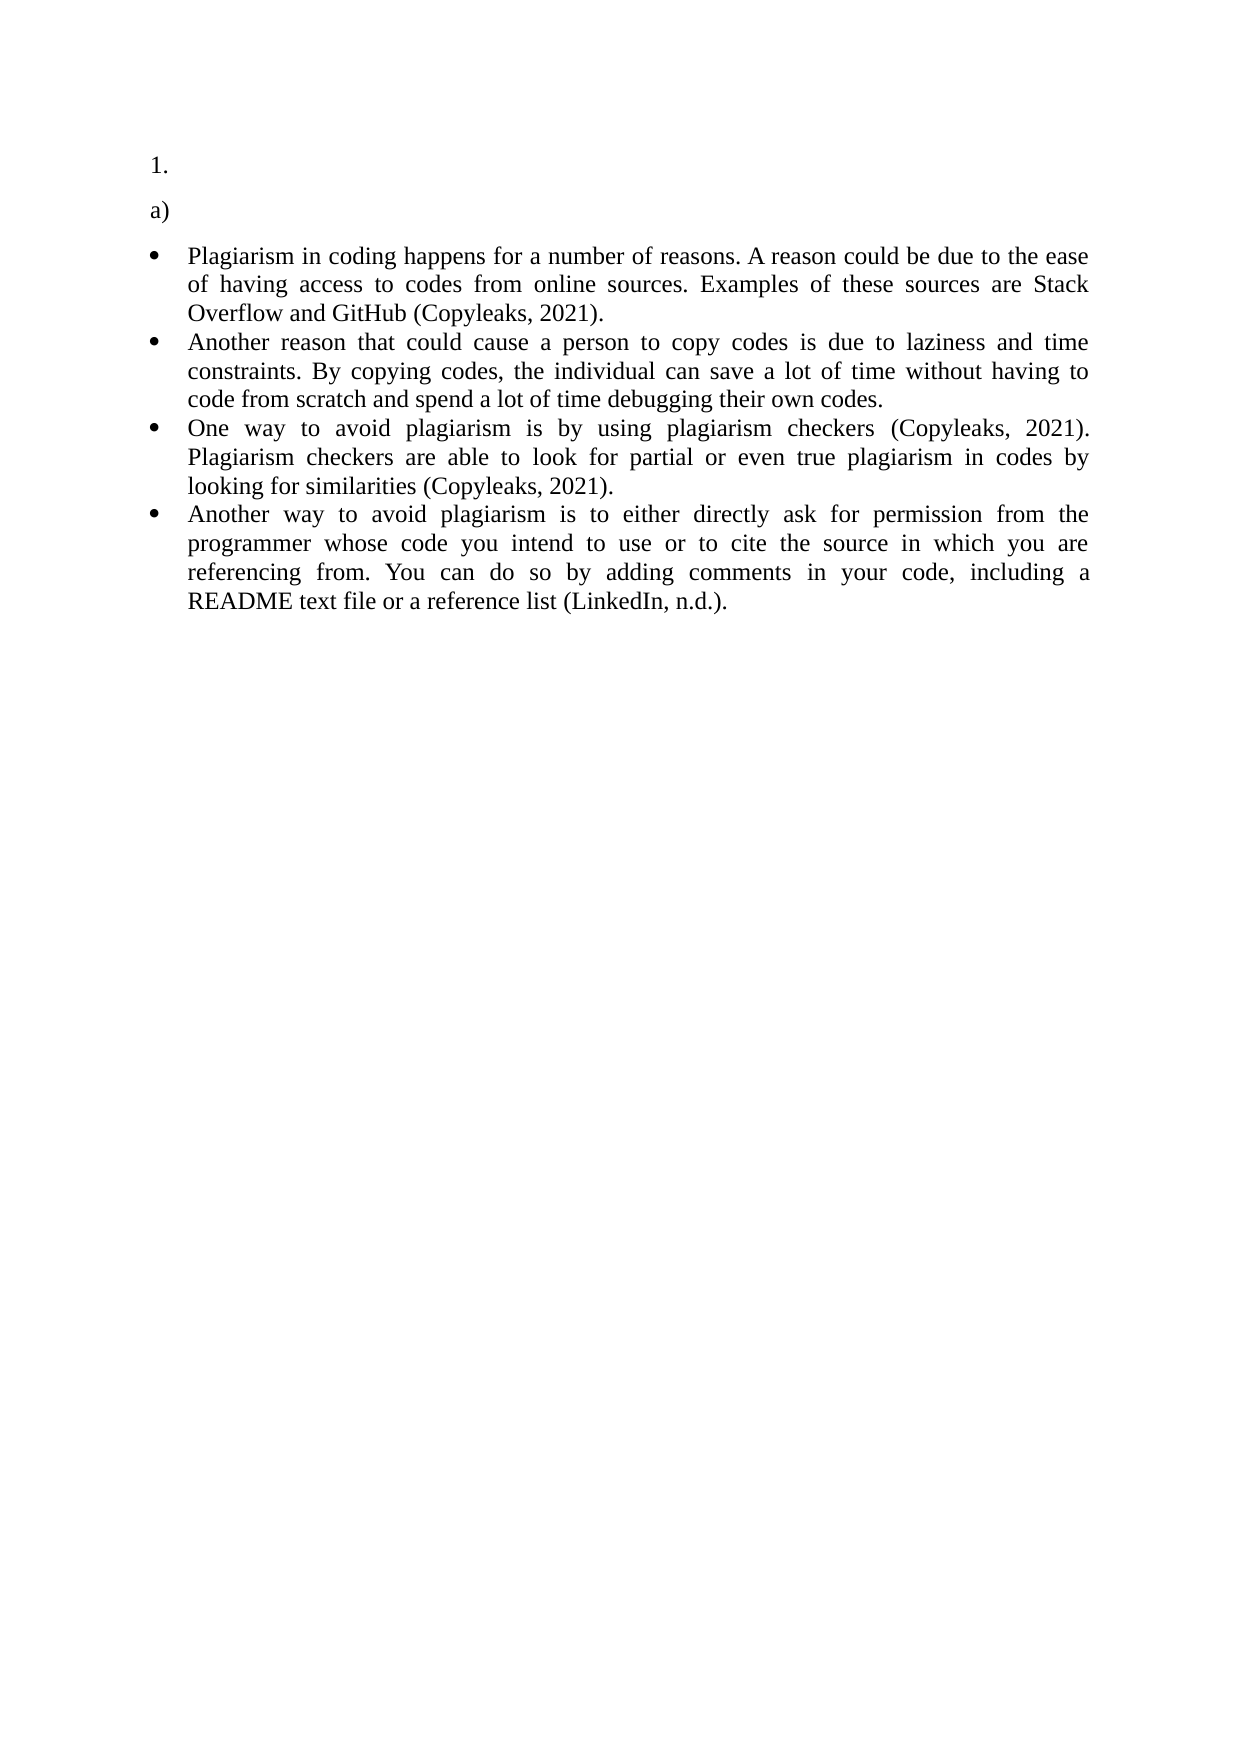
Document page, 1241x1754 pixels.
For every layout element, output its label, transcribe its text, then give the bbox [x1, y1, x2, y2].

text 1. [150, 150, 1090, 179]
list One way to avoid plagiarism is by using plagiarism checkers . Plagiarism checkers are able to look for partial or even true plagiarism in codes by looking for similarities . [150, 413, 1090, 499]
text a) [150, 195, 1090, 224]
list Plagiarism in coding happens for a number of reasons. A reason could be due to the ease of having access to codes from online sources. Examples of these sources are Stack Overflow and GitHub . [150, 241, 1090, 327]
list Another reason that could cause a person to copy codes is due to laziness and time constraints. By copying codes, the individual can save a lot of time without having to code from scratch and spend a lot of time debugging their own codes. [150, 327, 1090, 413]
list Another way to avoid plagiarism is to either directly ask for permission from the programmer whose code you intend to use or to cite the source in which you are referencing from. You can do so by adding comments in your code, including a README text file or a reference list . [150, 499, 1090, 614]
